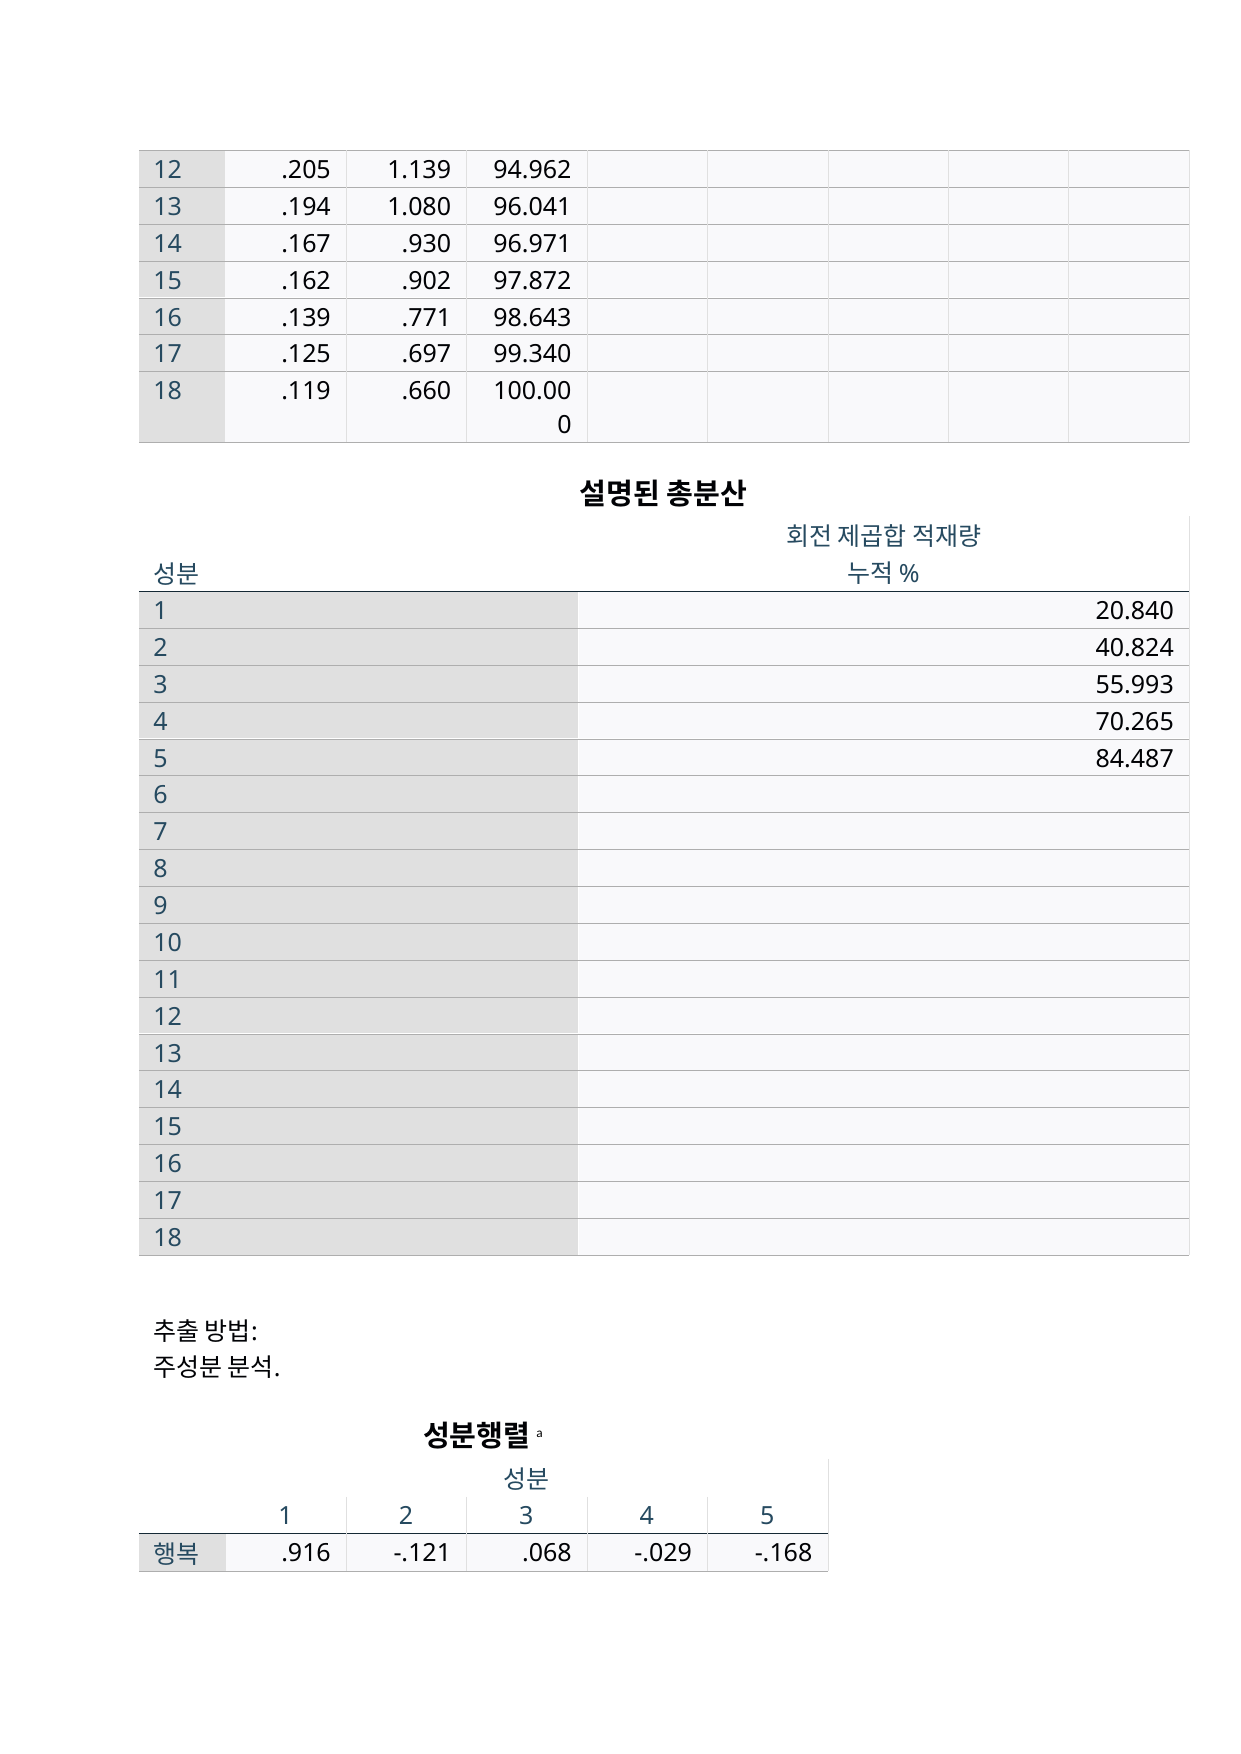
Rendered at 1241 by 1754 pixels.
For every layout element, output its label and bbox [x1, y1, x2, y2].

table_cell [579, 1034, 1189, 1069]
table_cell [579, 812, 1189, 848]
table_cell [829, 225, 948, 295]
table_cell [579, 775, 1189, 811]
table_cell [579, 702, 1189, 737]
table_header [346, 1107, 466, 1141]
table_cell [949, 225, 1068, 295]
table_cell [588, 188, 707, 224]
table_header [1068, 1107, 1189, 1141]
table_cell [708, 188, 828, 224]
table_header [948, 1107, 1068, 1141]
table_cell [829, 151, 948, 187]
table_header [707, 1107, 828, 1141]
table_header [587, 1107, 707, 1141]
table_cell [1069, 225, 1189, 295]
table_cell [579, 960, 1189, 996]
table_cell [579, 739, 1189, 774]
table_cell [708, 225, 828, 295]
table_cell [579, 665, 1189, 701]
table_cell [1069, 188, 1189, 224]
table_cell [708, 151, 828, 187]
table_cell [579, 997, 1189, 1032]
table_cell [588, 151, 707, 187]
table_cell [1069, 151, 1189, 187]
table_header [225, 1107, 346, 1141]
table_cell [579, 628, 1189, 664]
table_cell [579, 849, 1189, 885]
table_cell [829, 188, 948, 224]
table_cell [579, 886, 1189, 922]
table_cell [949, 188, 1068, 224]
table_cell [579, 1070, 1189, 1106]
table_cell [579, 923, 1189, 959]
table_cell [588, 225, 707, 295]
table_header [139, 1107, 225, 1141]
table_header [466, 1107, 587, 1141]
table_cell [949, 151, 1068, 187]
table_header [828, 1107, 948, 1141]
